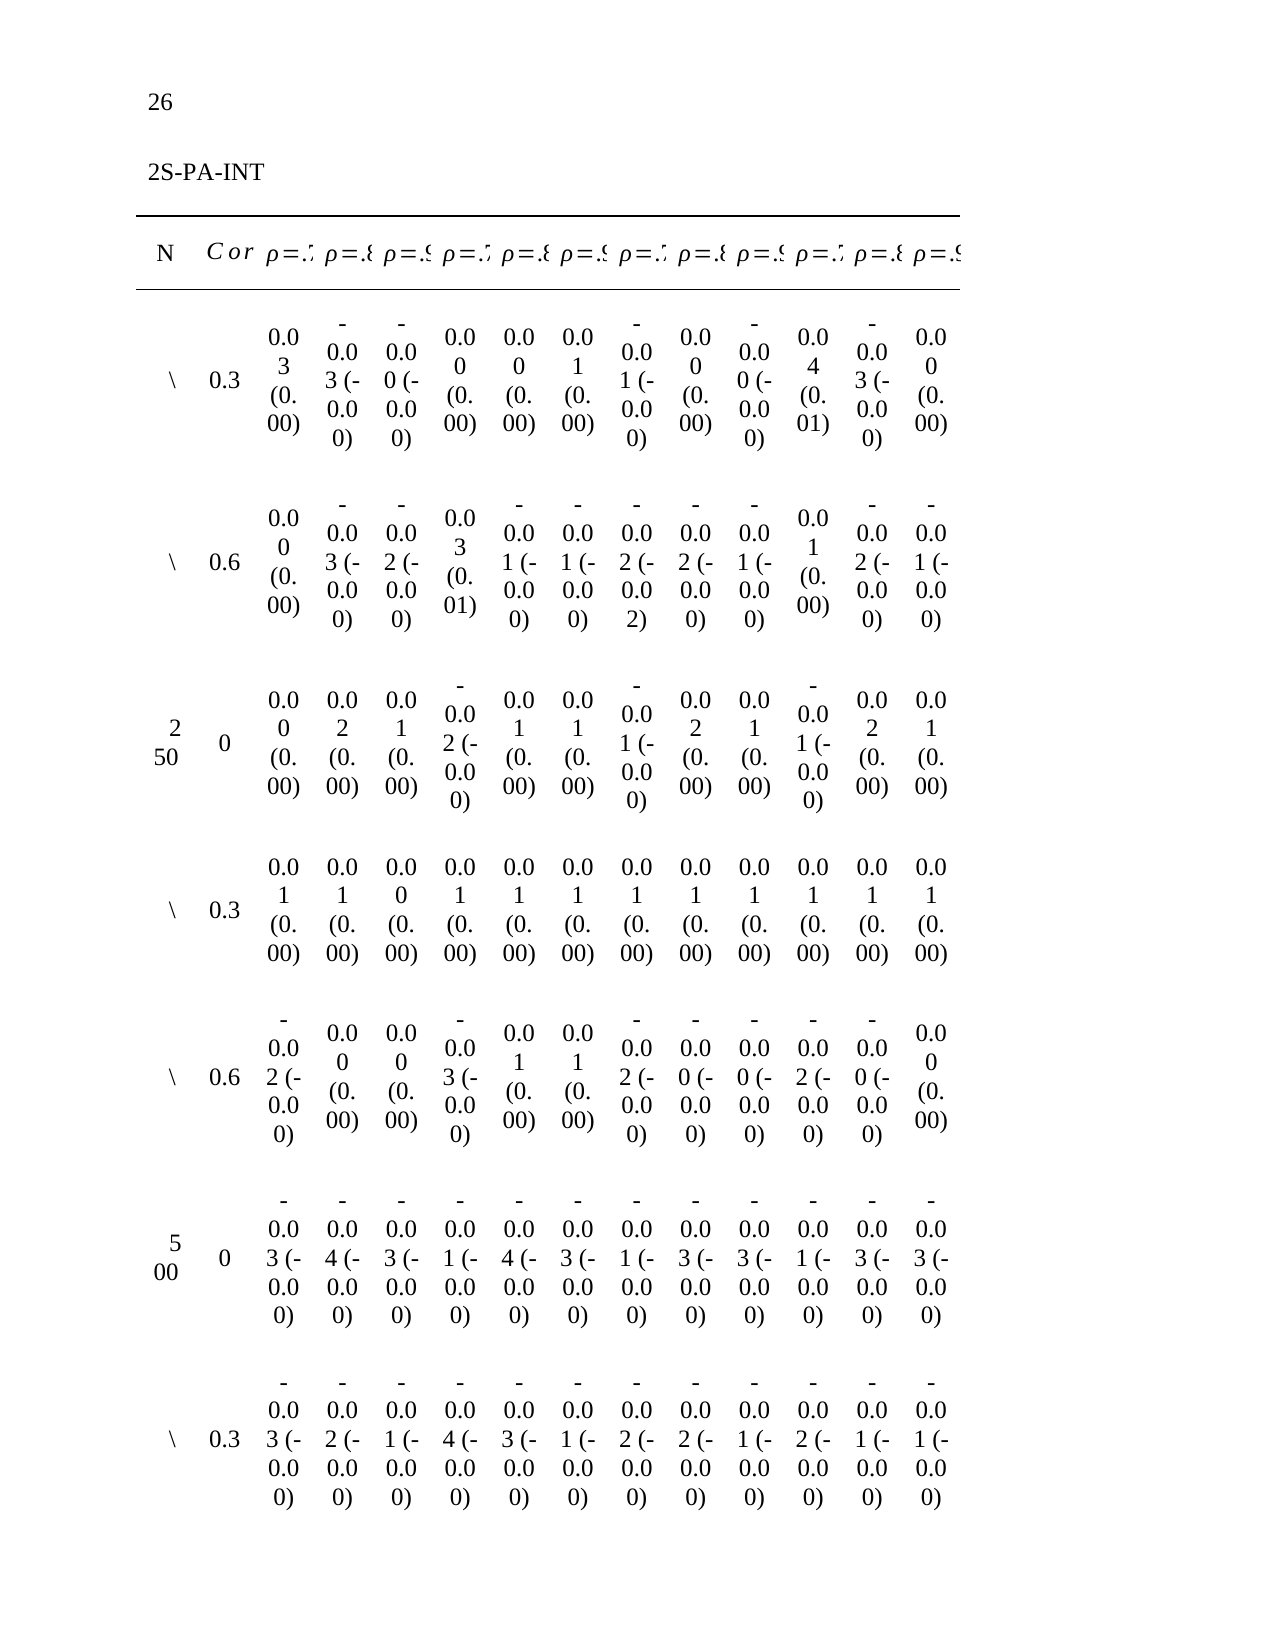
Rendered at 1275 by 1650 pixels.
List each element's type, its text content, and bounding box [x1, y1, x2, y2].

table_header [136, 217, 195, 289]
table_cell 0.01 (0.00) [548, 652, 607, 833]
table_cell -0.01 (-0.00) [607, 1167, 666, 1348]
table_header [195, 217, 254, 289]
table_cell 0.00 (0.00) [490, 290, 548, 470]
table_cell -0.04 (-0.00) [490, 1167, 548, 1348]
table_header [548, 217, 607, 289]
table_cell 0.03 (0.00) [254, 290, 313, 470]
table_header [372, 217, 431, 289]
table_cell -0.00 (-0.00) [725, 290, 784, 470]
table_cell 0.03 (0.01) [431, 470, 489, 652]
table_cell 0.3 [195, 1348, 254, 1529]
table_cell -0.03 (-0.00) [725, 1167, 784, 1348]
table_cell -0.02 (-0.00) [431, 652, 489, 833]
table_cell 0.01 (0.00) [548, 833, 607, 985]
table_cell -0.01 (-0.00) [843, 1348, 901, 1529]
table_cell \ [136, 985, 195, 1167]
table_cell -0.03 (-0.00) [254, 1348, 313, 1529]
table_cell -0.01 (-0.00) [901, 470, 960, 652]
table_cell 0.00 (0.00) [254, 652, 313, 833]
table_cell -0.02 (-0.00) [843, 470, 901, 652]
table_cell 0.00 (0.00) [254, 470, 313, 652]
table_header [784, 217, 842, 289]
table_cell -0.03 (-0.00) [490, 1348, 548, 1529]
table_cell -0.03 (-0.00) [254, 1167, 313, 1348]
table_cell -0.00 (-0.00) [725, 985, 784, 1167]
table_cell 0.00 (0.00) [901, 985, 960, 1167]
table_cell -0.00 (-0.00) [843, 985, 901, 1167]
table_header [313, 217, 372, 289]
table_cell 0 [195, 1167, 254, 1348]
table_cell 0 [195, 652, 254, 833]
table_cell -0.03 (-0.00) [843, 1167, 901, 1348]
table_cell -0.02 (-0.00) [784, 985, 842, 1167]
table_cell 0.01 (0.00) [548, 985, 607, 1167]
table_header [725, 217, 784, 289]
table_cell -0.02 (-0.00) [254, 985, 313, 1167]
table_cell 0.6 [195, 470, 254, 652]
table_cell -0.03 (-0.00) [372, 1167, 431, 1348]
table_cell 0.01 (0.00) [313, 833, 372, 985]
table_header [254, 217, 313, 289]
table_cell 0.00 (0.00) [431, 290, 489, 470]
table_cell -0.03 (-0.00) [901, 1167, 960, 1348]
table_cell 250 [136, 652, 195, 833]
table_header [490, 217, 548, 289]
table_cell -0.03 (-0.00) [431, 985, 489, 1167]
table_cell -0.01 (-0.00) [725, 470, 784, 652]
table_cell 0.01 (0.00) [901, 652, 960, 833]
table_cell 0.01 (0.00) [490, 652, 548, 833]
table_cell -0.02 (-0.00) [607, 985, 666, 1167]
table_cell -0.01 (-0.00) [784, 1167, 842, 1348]
table_cell 0.01 (0.00) [607, 833, 666, 985]
table_cell 0.00 (0.00) [666, 290, 725, 470]
table_cell -0.03 (-0.00) [666, 1167, 725, 1348]
table_cell -0.01 (-0.00) [725, 1348, 784, 1529]
table_cell 0.01 (0.00) [725, 652, 784, 833]
table_header [843, 217, 901, 289]
table_cell -0.01 (-0.00) [548, 1348, 607, 1529]
table_cell -0.01 (-0.00) [784, 652, 842, 833]
table_cell 0.00 (0.00) [372, 985, 431, 1167]
table_cell 0.00 (0.00) [901, 290, 960, 470]
table_cell 0.00 (0.00) [313, 985, 372, 1167]
table_cell \ [136, 833, 195, 985]
table_cell 0.01 (0.00) [372, 652, 431, 833]
table_cell 0.02 (0.00) [313, 652, 372, 833]
table_cell 0.01 (0.00) [490, 833, 548, 985]
table_cell -0.01 (-0.00) [372, 1348, 431, 1529]
table_cell 0.01 (0.00) [725, 833, 784, 985]
table_cell 0.01 (0.00) [548, 290, 607, 470]
table_cell 0.01 (0.00) [490, 985, 548, 1167]
table_cell -0.00 (-0.00) [372, 290, 431, 470]
table_cell 0.02 (0.00) [843, 652, 901, 833]
table_cell 0.04 (0.01) [784, 290, 842, 470]
table_cell -0.02 (-0.00) [666, 1348, 725, 1529]
table_cell 0.01 (0.00) [431, 833, 489, 985]
table_cell 0.01 (0.00) [784, 470, 842, 652]
table_cell 0.02 (0.00) [666, 652, 725, 833]
table_cell -0.04 (-0.00) [313, 1167, 372, 1348]
table_cell -0.03 (-0.00) [313, 290, 372, 470]
table_cell 0.6 [195, 985, 254, 1167]
table_cell 0.3 [195, 833, 254, 985]
table_cell 0.01 (0.00) [784, 833, 842, 985]
table_cell -0.03 (-0.00) [843, 290, 901, 470]
table_cell \ [136, 1348, 195, 1529]
table_header [666, 217, 725, 289]
table_cell -0.01 (-0.00) [901, 1348, 960, 1529]
table_header [431, 217, 489, 289]
table_cell -0.00 (-0.00) [666, 985, 725, 1167]
table_cell -0.04 (-0.00) [431, 1348, 489, 1529]
table_cell -0.01 (-0.00) [548, 470, 607, 652]
table_cell -0.01 (-0.00) [607, 652, 666, 833]
table_cell -0.02 (-0.00) [666, 470, 725, 652]
table_cell -0.03 (-0.00) [313, 470, 372, 652]
table_cell -0.01 (-0.00) [490, 470, 548, 652]
table_cell 0.01 (0.00) [254, 833, 313, 985]
table_cell -0.02 (-0.00) [784, 1348, 842, 1529]
table_cell \ [136, 290, 195, 470]
table_cell 0.01 (0.00) [901, 833, 960, 985]
table_cell \ [136, 470, 195, 652]
table_cell 0.01 (0.00) [843, 833, 901, 985]
table_cell -0.02 (-0.00) [372, 470, 431, 652]
table_header [901, 217, 960, 289]
table_cell 500 [136, 1167, 195, 1348]
table_cell 0.00 (0.00) [372, 833, 431, 985]
table_cell 0.01 (0.00) [666, 833, 725, 985]
table_cell -0.03 (-0.00) [548, 1167, 607, 1348]
table_cell -0.01 (-0.00) [607, 290, 666, 470]
table_cell 0.3 [195, 290, 254, 470]
table_cell -0.02 (-0.00) [313, 1348, 372, 1529]
table_cell -0.01 (-0.00) [431, 1167, 489, 1348]
table_header [607, 217, 666, 289]
table_cell -0.02 (-0.00) [607, 1348, 666, 1529]
table_cell -0.02 (-0.02) [607, 470, 666, 652]
